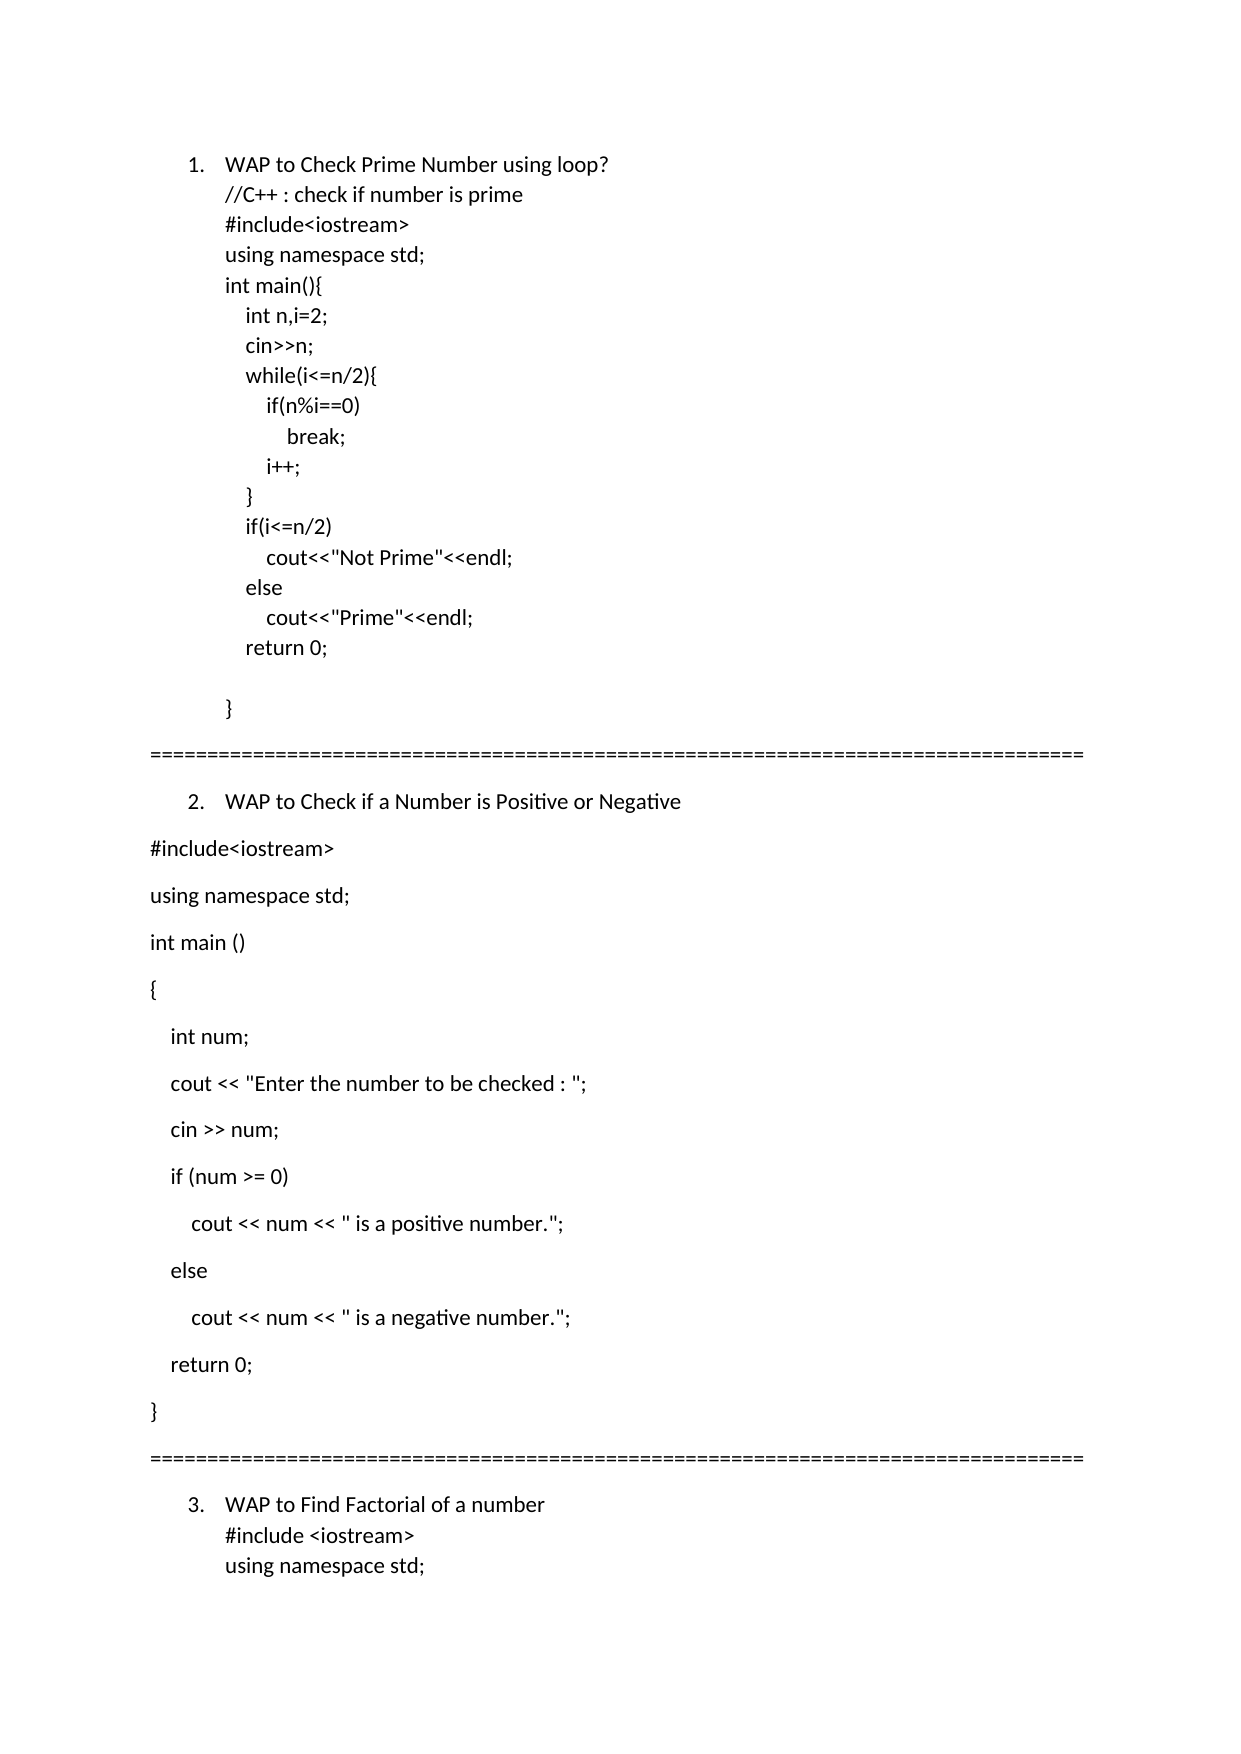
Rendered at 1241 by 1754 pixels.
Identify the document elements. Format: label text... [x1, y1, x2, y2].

text if (num >= 0) [150, 1162, 1090, 1191]
list int main(){ [225, 271, 1090, 299]
list #include <iostream> [225, 1521, 1090, 1549]
list break; [225, 422, 1090, 450]
list else [225, 573, 1090, 601]
text int main () [150, 928, 1090, 956]
text else [150, 1256, 1090, 1284]
list return 0; [225, 633, 1090, 661]
text ================================================================================== [150, 741, 1090, 769]
text return 0; [150, 1350, 1090, 1378]
text } [150, 1397, 1090, 1425]
text cout << num << " is a positive number."; [150, 1209, 1090, 1237]
list using namespace std; [225, 1551, 1090, 1579]
list } [225, 482, 1090, 510]
list i++; [225, 452, 1090, 480]
list if(n%i==0) [225, 392, 1090, 420]
text cout << "Enter the number to be checked : "; [150, 1069, 1090, 1097]
list //C++ : check if number is prime [225, 180, 1090, 208]
list } [225, 694, 1090, 722]
text { [150, 975, 1090, 1003]
text ================================================================================== [150, 1444, 1090, 1472]
list WAP to Check if a Number is Positive or Negative [187, 787, 1090, 816]
list #include<iostream> [225, 210, 1090, 238]
text #include<iostream> [150, 834, 1090, 862]
list WAP to Check Prime Number using loop? [187, 150, 1090, 178]
list using namespace std; [225, 241, 1090, 269]
text int num; [150, 1022, 1090, 1050]
text cout << num << " is a negative number."; [150, 1303, 1090, 1331]
list while(i<=n/2){ [225, 361, 1090, 389]
list WAP to Find Factorial of a number [187, 1491, 1090, 1519]
text using namespace std; [150, 881, 1090, 909]
list int n,i=2; [225, 301, 1090, 329]
list cout<<"Prime"<<endl; [225, 603, 1090, 631]
list cout<<"Not Prime"<<endl; [225, 543, 1090, 571]
text cin >> num; [150, 1116, 1090, 1144]
list if(i<=n/2) [225, 512, 1090, 541]
list cin>>n; [225, 331, 1090, 359]
